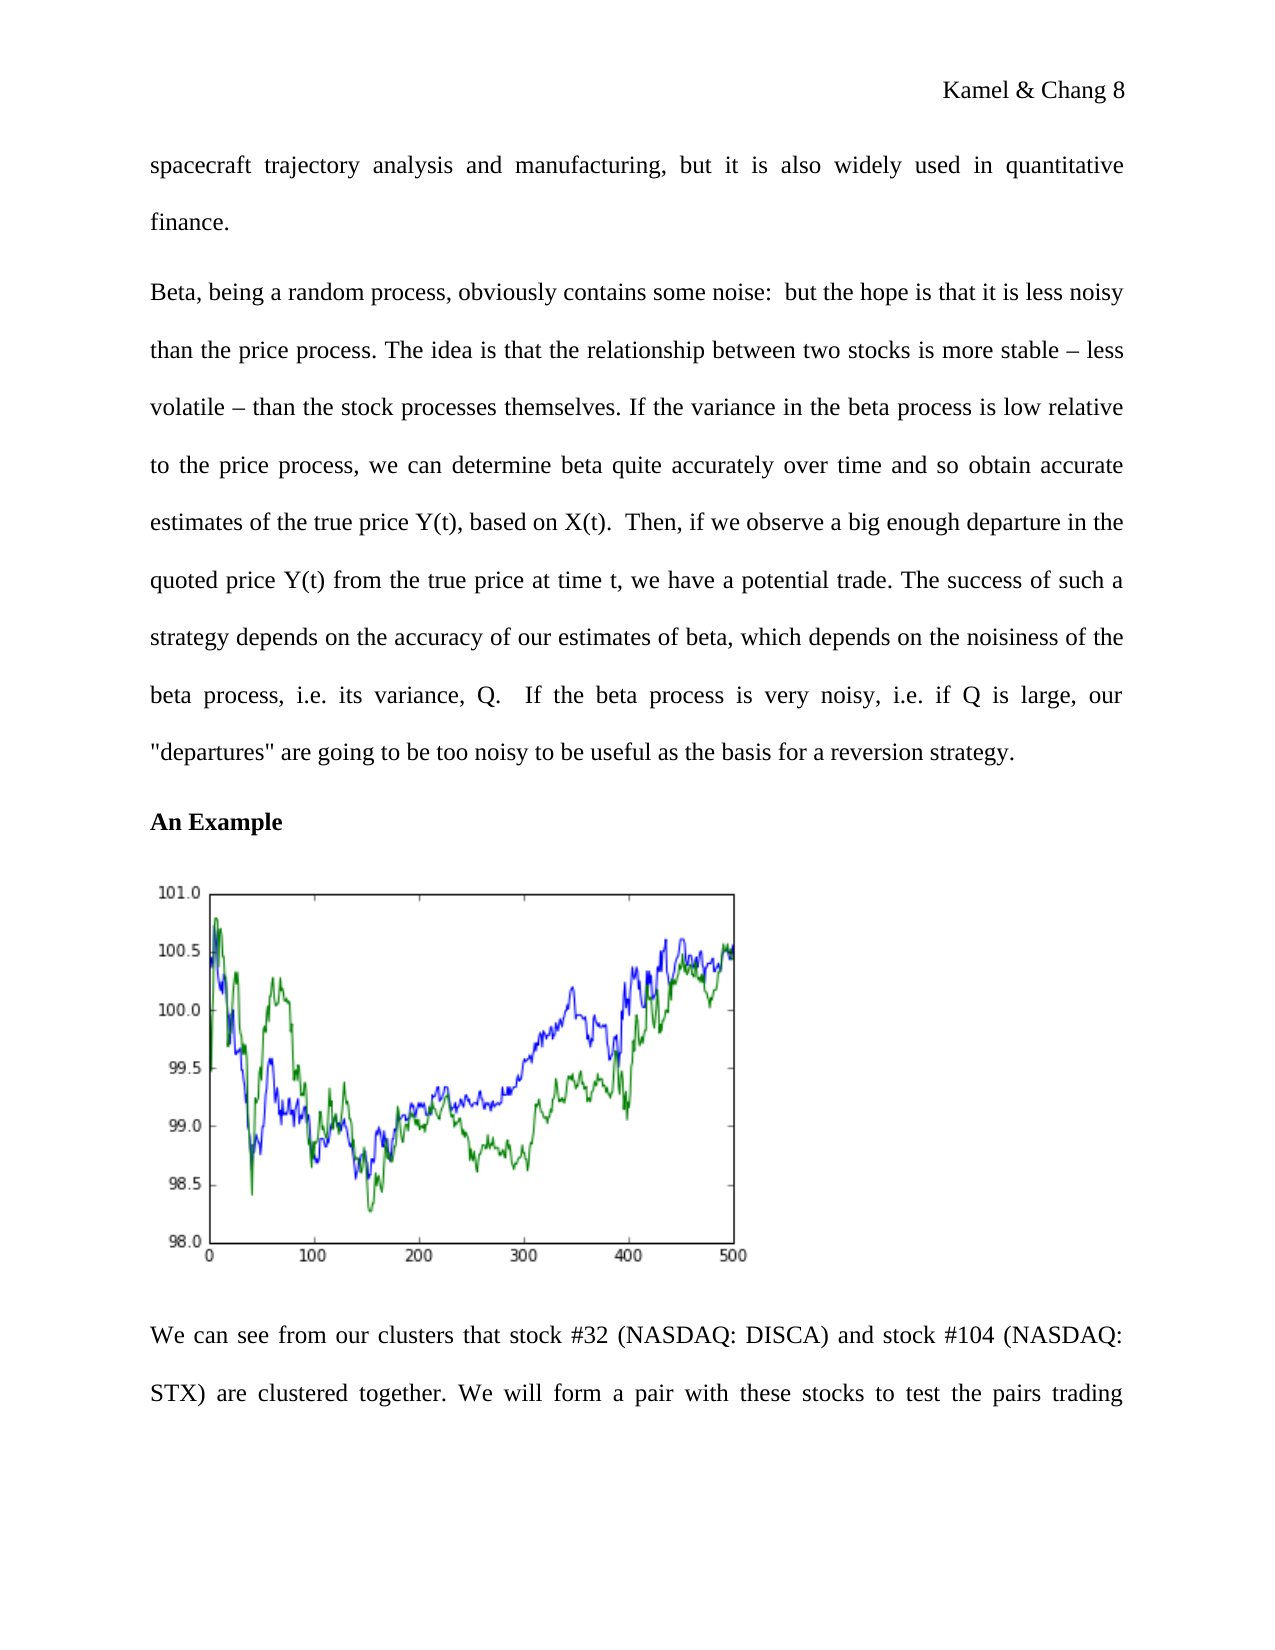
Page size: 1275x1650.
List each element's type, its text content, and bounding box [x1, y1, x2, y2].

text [150, 150, 1125, 236]
picture [150, 877, 757, 1279]
text An Example [150, 807, 1125, 836]
text Beta, being a random process, obviously contains some noise: but the hope is that it is less noisy than the price process. The idea is that the relationship between two stocks is more stable – less volatile – than the stock processes themselves. If the variance in the beta process is low relative to the price process, we can determine beta quite accurately over time and so obtain accurate estimates of the true price Y(t), based on X(t). Then, if we observe a big enough departure in the quoted price Y(t) from the true price at time t, we have a potential trade. The success of such a strategy depends on the accuracy of our estimates of beta, which depends on the noisiness of the beta process, i.e. its variance, Q. If the beta process is very noisy, i.e. if Q is large, our "departures" are going to be too noisy to be useful as the basis for a reversion strategy. [150, 277, 1125, 766]
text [150, 1320, 1125, 1407]
